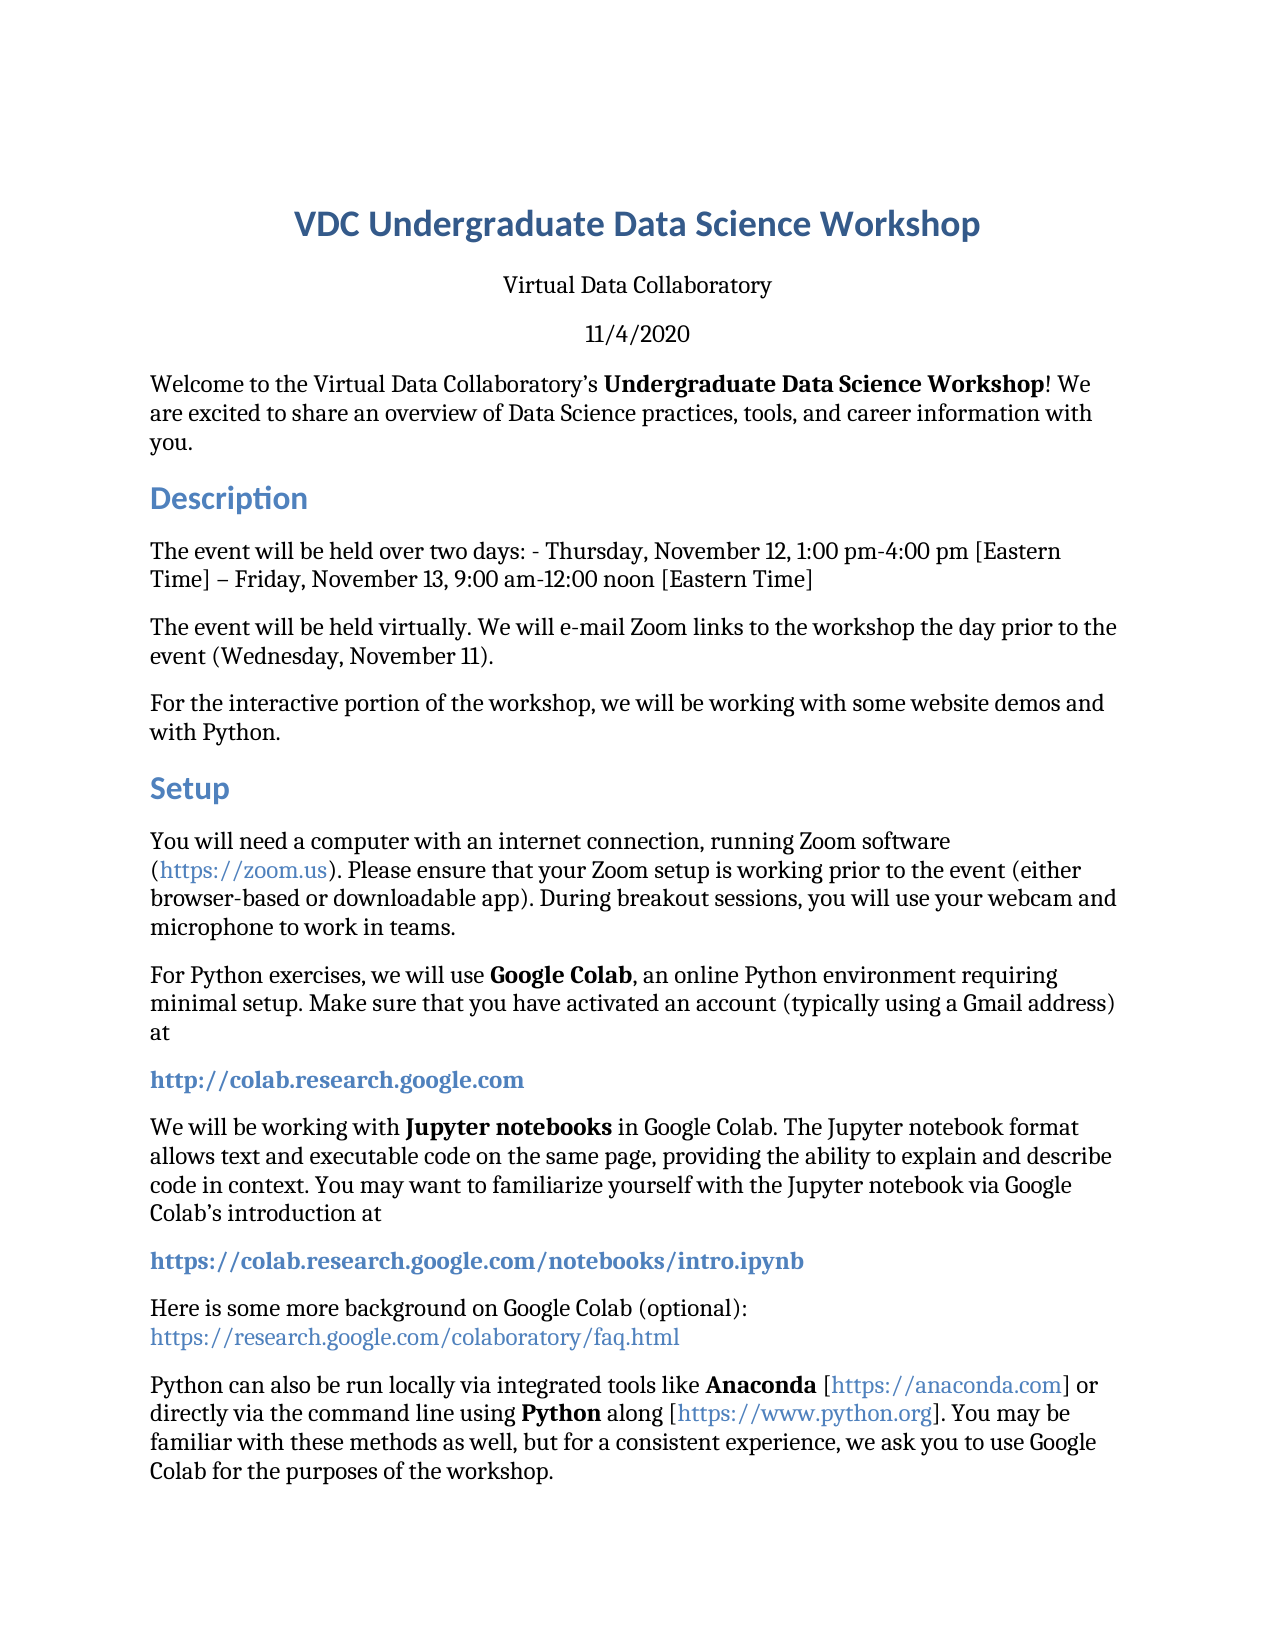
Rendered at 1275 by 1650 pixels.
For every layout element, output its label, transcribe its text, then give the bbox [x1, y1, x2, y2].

text Python can also be run locally via integrated tools like Anaconda [https://anaconda.com] or directly via the command line using Python along [https://www.python.org]. You may be familiar with these methods as well, but for a consistent experience, we ask you to use Google Colab for the purposes of the workshop. [150, 1371, 1125, 1486]
subtitle Description [150, 477, 1125, 518]
text The event will be held virtually. We will e-mail Zoom links to the workshop the day prior to the event (Wednesday, November 11). [150, 613, 1125, 670]
text Here is some more background on Google Colab (optional): https://research.google.com/colaboratory/faq.html [150, 1294, 1125, 1352]
text For the interactive portion of the workshop, we will be working with some website demos and with Python. [150, 689, 1125, 747]
title VDC Undergraduate Data Science Workshop [150, 200, 1125, 246]
text 11/4/2020 [150, 320, 1125, 349]
text You will need a computer with an internet connection, running Zoom software (https://zoom.us). Please ensure that your Zoom setup is working prior to the event (either browser-based or downloadable app). During breakout sessions, you will use your webcam and microphone to work in teams. [150, 827, 1125, 942]
text Welcome to the Virtual Data Collaboratory’s Undergraduate Data Science Workshop! We are excited to share an overview of Data Science practices, tools, and career information with you. [150, 370, 1125, 456]
text https://colab.research.google.com/notebooks/intro.ipynb [150, 1247, 1125, 1276]
text For Python exercises, we will use Google Colab, an online Python environment requiring minimal setup. Make sure that you have activated an account (typically using a Gmail address) at [150, 961, 1125, 1047]
text http://colab.research.google.com [150, 1066, 1125, 1094]
text We will be working with Jupyter notebooks in Google Colab. The Jupyter notebook format allows text and executable code on the same page, providing the ability to explain and describe code in context. You may want to familiarize yourself with the Jupyter notebook via Google Colab’s introduction at [150, 1113, 1125, 1228]
text The event will be held over two days: - Thursday, November 12, 1:00 pm-4:00 pm [Eastern Time] – Friday, November 13, 9:00 am-12:00 noon [Eastern Time] [150, 537, 1125, 594]
text Virtual Data Collaboratory [150, 271, 1125, 299]
subtitle Setup [150, 767, 1125, 808]
